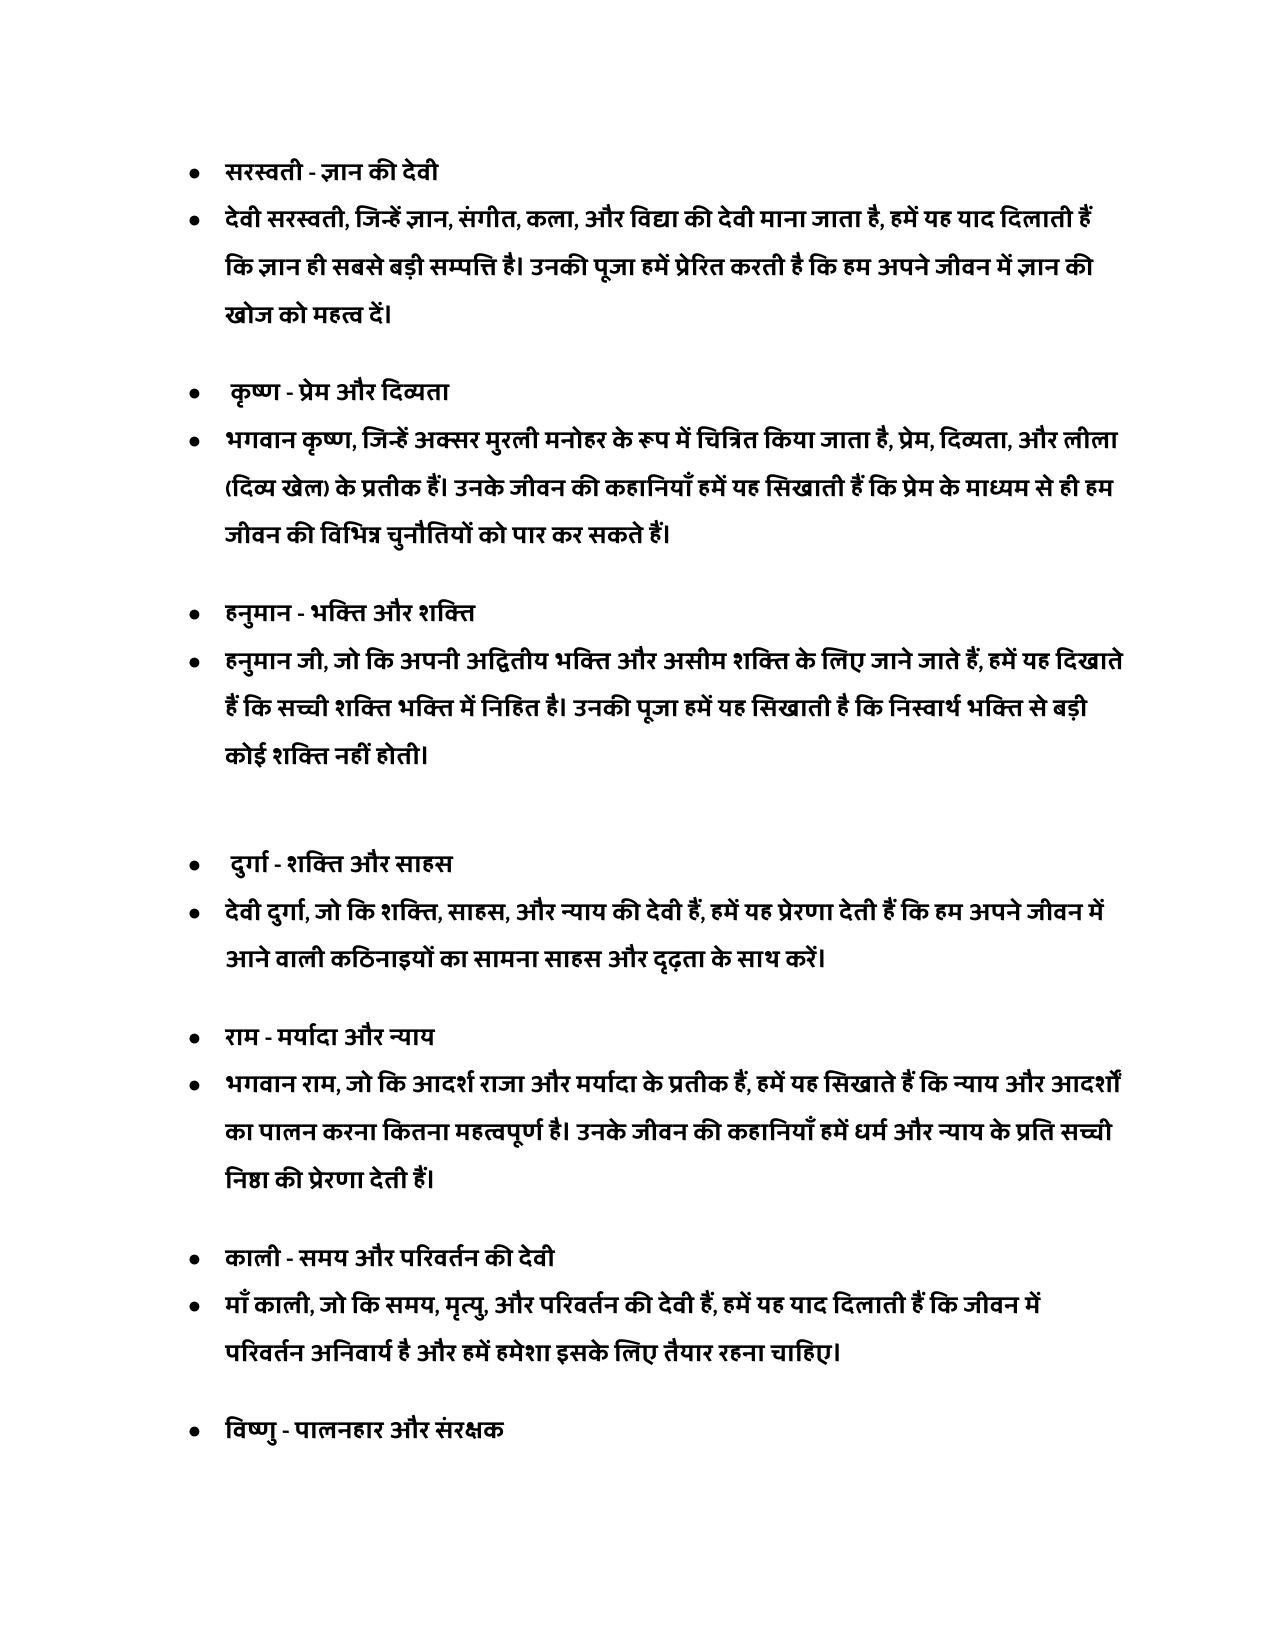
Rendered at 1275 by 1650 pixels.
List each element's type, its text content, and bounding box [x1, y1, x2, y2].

list भगवान राम, जो कि आदर्श राजा और मर्यादा के प्रतीक हैं, हमें यह सिखाते हैं कि न्याय और आदर्शों का पालन करना कितना महत्वपूर्ण है। उनके जीवन की कहानियाँ हमें धर्म और न्याय के प्रति सच्ची निष्ठा की प्रेरणा देती हैं। [187, 1063, 1125, 1199]
list भगवान कृष्ण, जिन्हें अक्सर मुरली मनोहर के रूप में चित्रित किया जाता है, प्रेम, दिव्यता, और लीला (दिव्य खेल) के प्रतीक हैं। उनके जीवन की कहानियाँ हमें यह सिखाती हैं कि प्रेम के माध्यम से ही हम जीवन की विभिन्न चुनौतियों को पार कर सकते हैं। [187, 418, 1125, 555]
list सरस्वती - ज्ञान की देवी [187, 150, 1125, 191]
list देवी सरस्वती, जिन्हें ज्ञान, संगीत, कला, और विद्या की देवी माना जाता है, हमें यह याद दिलाती हैं कि ज्ञान ही सबसे बड़ी सम्पत्ति है। उनकी पूजा हमें प्रेरित करती है कि हम अपने जीवन में ज्ञान की खोज को महत्व दें। [187, 198, 1125, 334]
list देवी दुर्गा, जो कि शक्ति, साहस, और न्याय की देवी हैं, हमें यह प्रेरणा देती हैं कि हम अपने जीवन में आने वाली कठिनाइयों का सामना साहस और दृढ़ता के साथ करें। [187, 890, 1125, 979]
list दुर्गा - शक्ति और साहस [187, 842, 1125, 883]
list विष्णु - पालनहार और संरक्षक [187, 1409, 1125, 1450]
list हनुमान जी, जो कि अपनी अद्वितीय भक्ति और असीम शक्ति के लिए जाने जाते हैं, हमें यह दिखाते हैं कि सच्ची शक्ति भक्ति में निहित है। उनकी पूजा हमें यह सिखाती है कि निस्वार्थ भक्ति से बड़ी कोई शक्ति नहीं होती। [187, 639, 1125, 776]
list कृष्ण - प्रेम और दिव्यता [187, 371, 1125, 412]
list माँ काली, जो कि समय, मृत्यु, और परिवर्तन की देवी हैं, हमें यह याद दिलाती हैं कि जीवन में परिवर्तन अनिवार्य है और हमें हमेशा इसके लिए तैयार रहना चाहिए। [187, 1283, 1125, 1372]
list हनुमान - भक्ति और शक्ति [187, 591, 1125, 633]
list राम - मर्यादा और न्याय [187, 1015, 1125, 1057]
list काली - समय और परिवर्तन की देवी [187, 1236, 1125, 1277]
